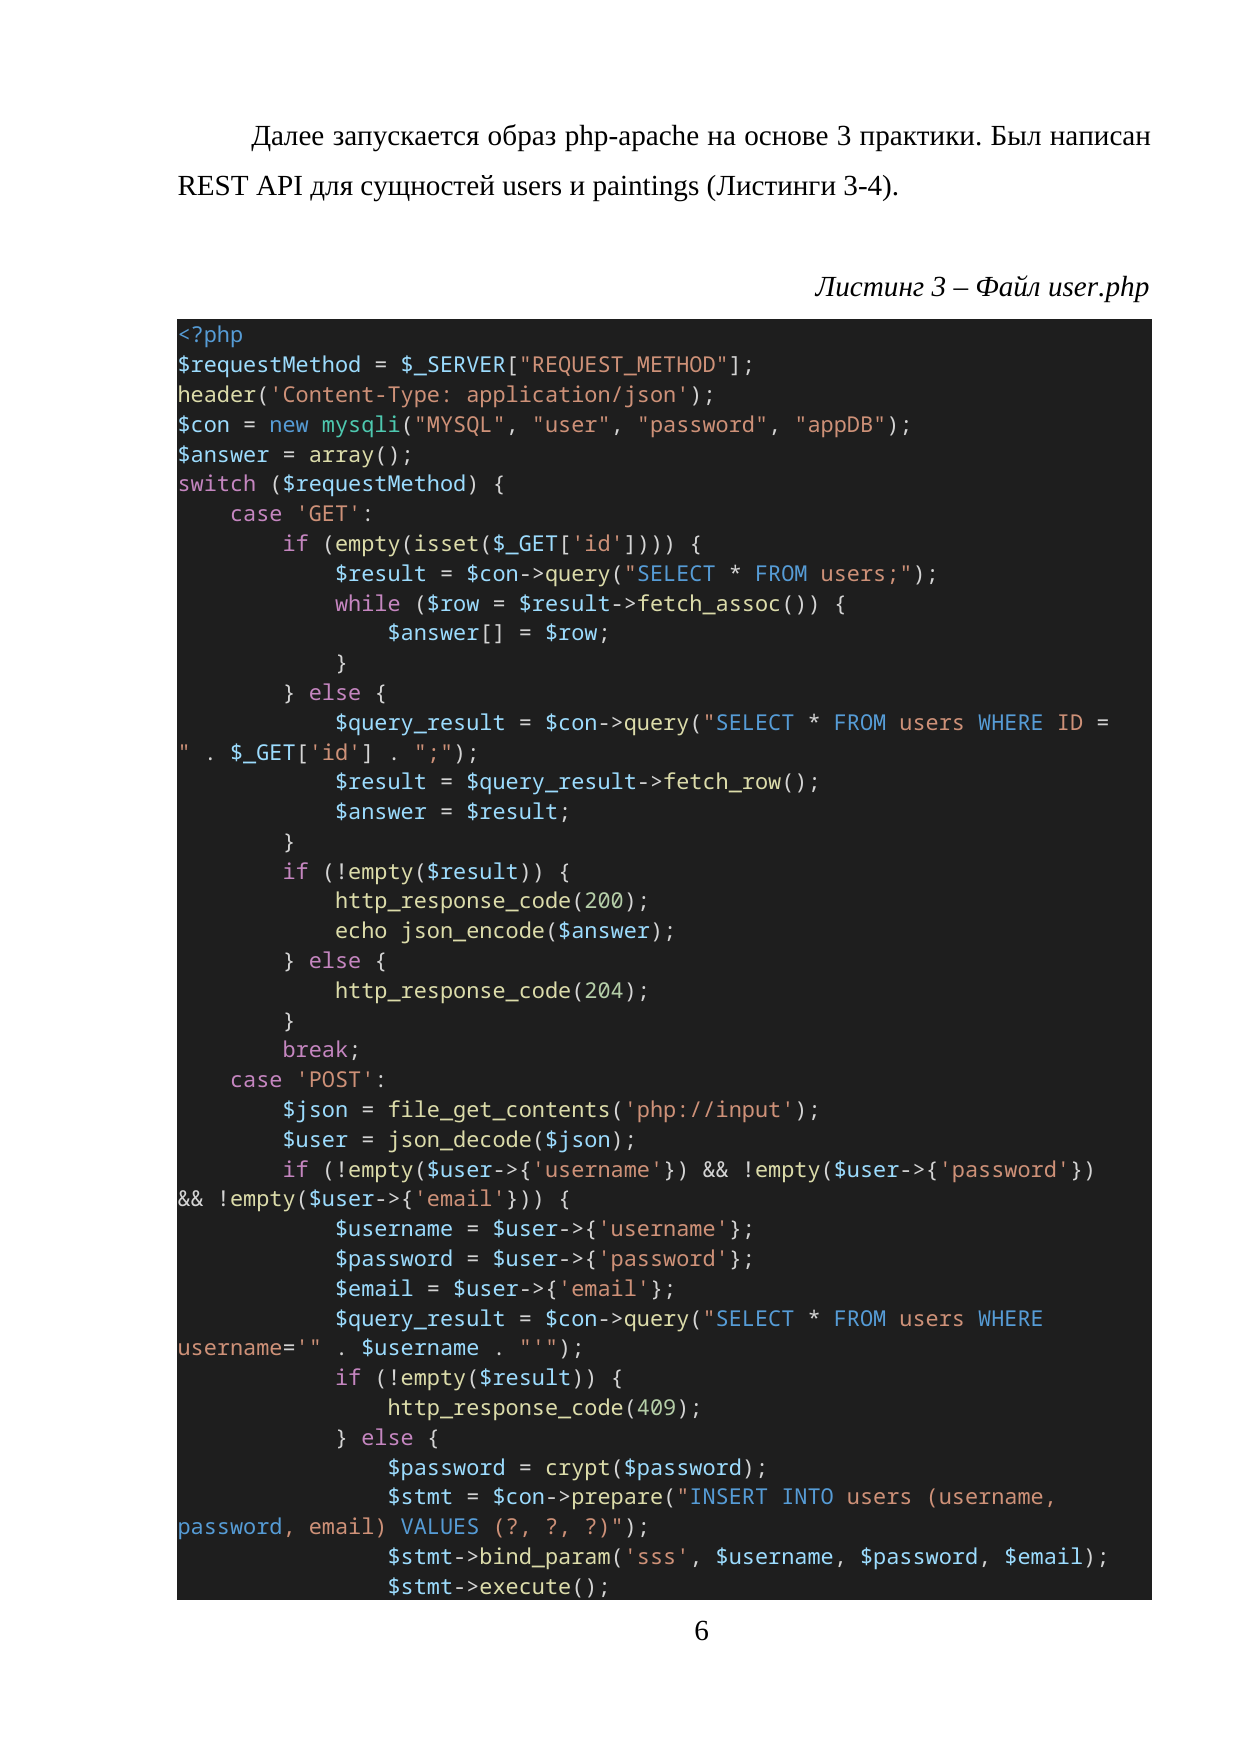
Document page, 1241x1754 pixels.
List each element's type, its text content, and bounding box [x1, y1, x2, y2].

text case 'GET': [177, 498, 1152, 528]
text } else { [177, 677, 1152, 707]
text $username = $user->{'username'}; [177, 1213, 1152, 1243]
text } [177, 826, 1152, 856]
text switch ($requestMethod) { [177, 468, 1152, 498]
text $user = json_decode($json); [177, 1124, 1152, 1153]
text http_response_code(409); [177, 1392, 1152, 1422]
text $password = crypt($password); [177, 1451, 1152, 1481]
text $answer = array(); [177, 438, 1152, 468]
text $con = new mysqli("MYSQL", "user", "password", "appDB"); [177, 409, 1152, 438]
text $email = $user->{'email'}; [177, 1273, 1152, 1302]
text $answer = $result; [177, 796, 1152, 826]
text if (empty(isset($_GET['id']))) { [177, 528, 1152, 558]
text $result = $query_result->fetch_row(); [177, 766, 1152, 796]
text while ($row = $result->fetch_assoc()) { [177, 587, 1152, 617]
text } [177, 1004, 1152, 1034]
text $query_result = $con->query("SELECT * FROM users WHERE username='" . $username . "'"); [177, 1302, 1152, 1362]
text header('Content-Type: application/json'); [177, 379, 1152, 409]
text if (!empty($result)) { [177, 856, 1152, 885]
text break; [177, 1034, 1152, 1064]
text case 'POST': [177, 1064, 1152, 1094]
text $stmt = $con->prepare("INSERT INTO users (username, password, email) VALUES (?, ?, ?)"); [177, 1481, 1152, 1541]
text if (!empty($result)) { [177, 1362, 1152, 1392]
text if (!empty($user->{'username'}) && !empty($user->{'password'}) && !empty($user->{'email'})) { [177, 1153, 1152, 1213]
text $answer[] = $row; [177, 617, 1152, 647]
text } else { [177, 945, 1152, 975]
text http_response_code(200); [177, 885, 1152, 915]
text } [177, 647, 1152, 677]
text $json = file_get_contents('php://input'); [177, 1094, 1152, 1124]
text http_response_code(204); [177, 975, 1152, 1004]
text $result = $con->query("SELECT * FROM users;"); [177, 558, 1152, 587]
text Далее запускается образ php-apache на основе 3 практики. Был написан REST API для сущностей users и paintings (Листинги 3-4). [177, 118, 1152, 202]
text <?php [177, 319, 1152, 349]
text $stmt->bind_param('sss', $username, $password, $email); [177, 1541, 1152, 1571]
text $query_result = $con->query("SELECT * FROM users WHERE ID = " . $_GET['id'] . ";"); [177, 707, 1152, 766]
text } else { [177, 1422, 1152, 1451]
text $stmt->execute(); [177, 1571, 1152, 1600]
text $requestMethod = $_SERVER["REQUEST_METHOD"]; [177, 349, 1152, 379]
text $password = $user->{'password'}; [177, 1243, 1152, 1273]
text Листинг 3 – Файл user.php [177, 269, 1152, 303]
text echo json_encode($answer); [177, 915, 1152, 945]
